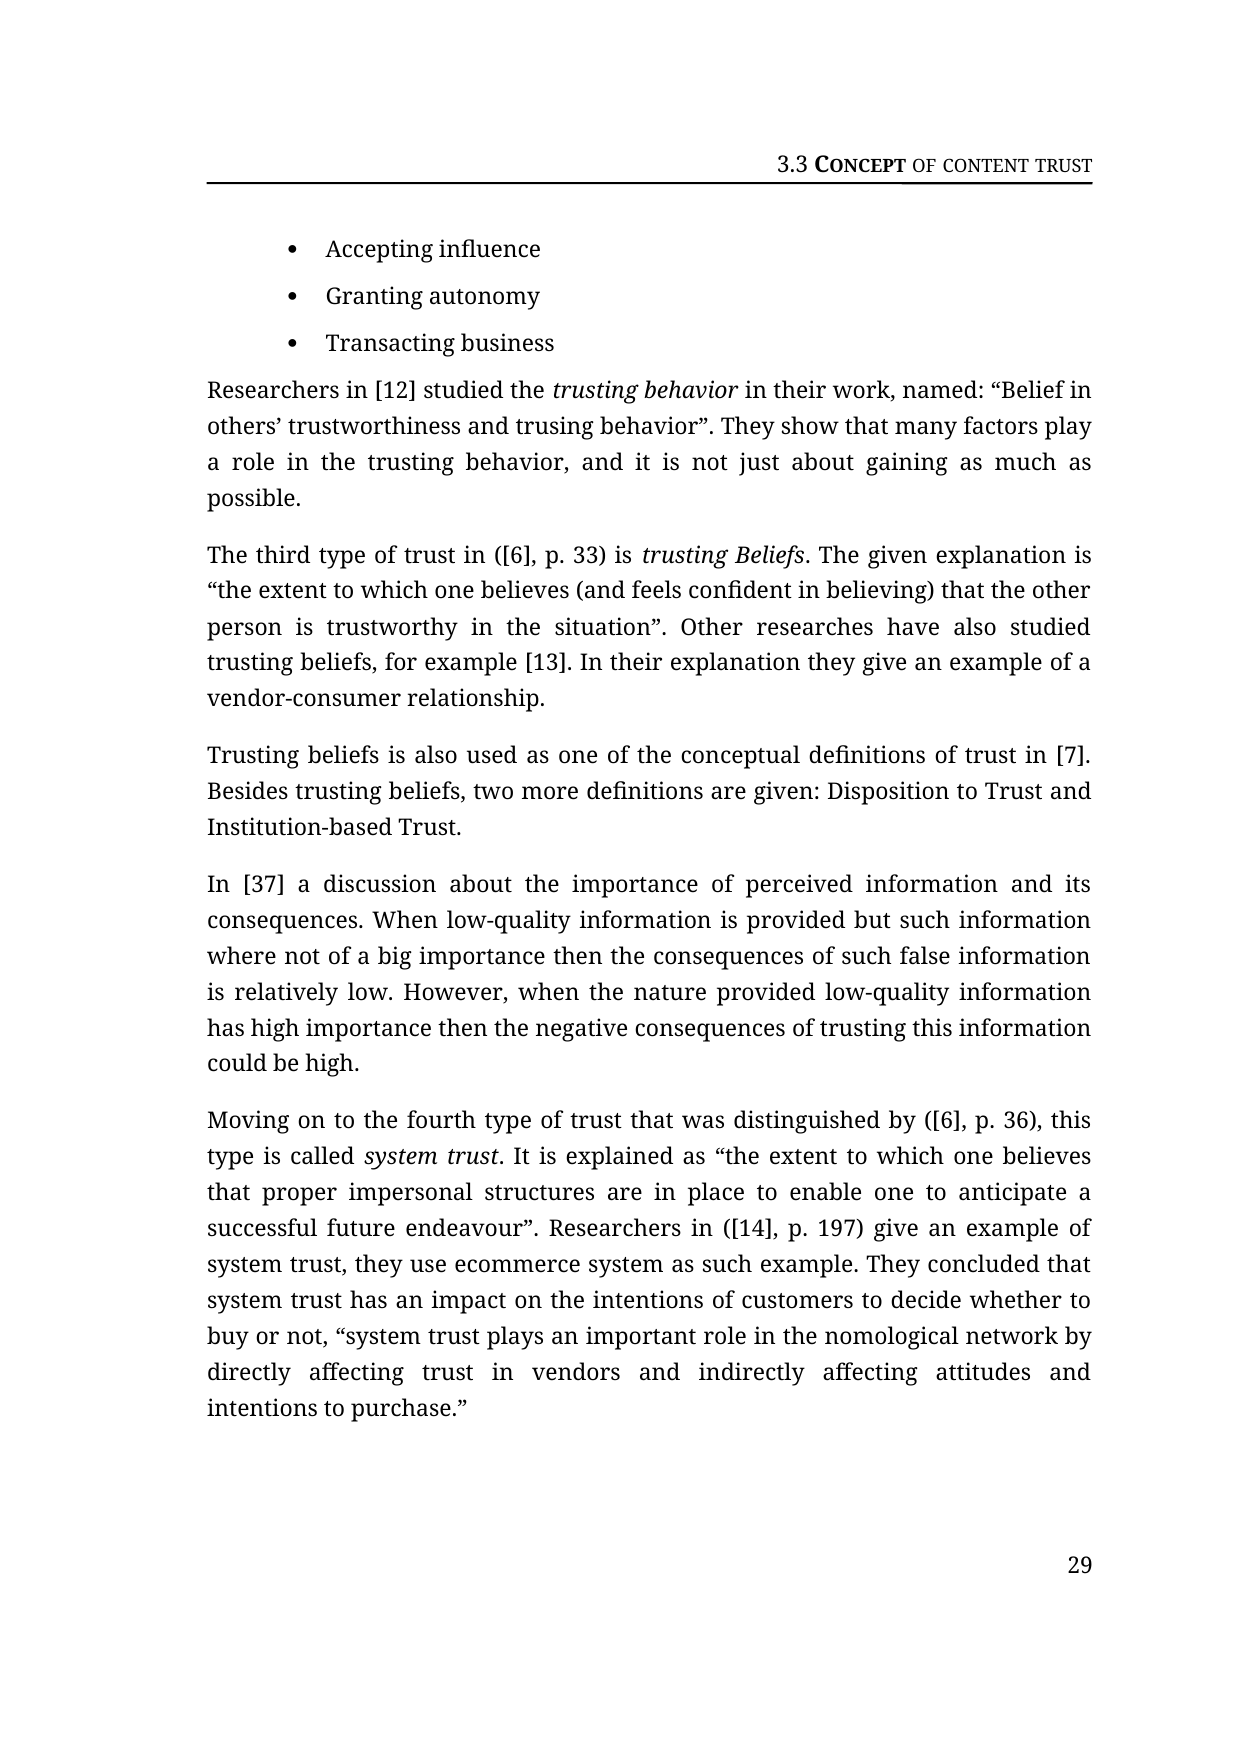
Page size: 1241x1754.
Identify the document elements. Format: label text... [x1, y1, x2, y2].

list Accepting influence [288, 233, 1092, 264]
text Moving on to the fourth type of trust that was distinguished by ([6], p. 36), this type is called system trust. It is explained as “the extent to which one believes that proper impersonal structures are in place to enable one to anticipate a successful future endeavour”. Researchers in ([14], p. 197) give an example of system trust, they use ecommerce system as such example. They concluded that system trust has an impact on the intentions of customers to decide whether to buy or not, “system trust plays an important role in the nomological network by directly affecting trust in vendors and indirectly affecting attitudes and intentions to purchase.” [207, 1104, 1092, 1423]
text Researchers in [12] studied the trusting behavior in their work, named: “Belief in others’ trustworthiness and trusing behavior”. They show that many factors play a role in the trusting behavior, and it is not just about gaining as much as possible. [207, 374, 1092, 513]
text The third type of trust in ([6], p. 33) is trusting Beliefs. The given explanation is “the extent to which one believes (and feels confident in believing) that the other person is trustworthy in the situation”. Other researches have also studied trusting beliefs, for example [13]. In their explanation they give an example of a vendor-consumer relationship. [207, 538, 1092, 713]
list Granting autonomy [288, 280, 1092, 311]
list Transacting business [288, 327, 1092, 358]
text Trusting beliefs is also used as one of the conceptual definitions of trust in [7]. Besides trusting beliefs, two more definitions are given: Disposition to Trust and Institution-based Trust. [207, 739, 1092, 842]
text In [37] a discussion about the importance of perceived information and its consequences. When low-quality information is provided but such information where not of a big importance then the consequences of such false information is relatively low. However, when the nature provided low-quality information has high importance then the negative consequences of trusting this information could be high. [207, 868, 1092, 1079]
